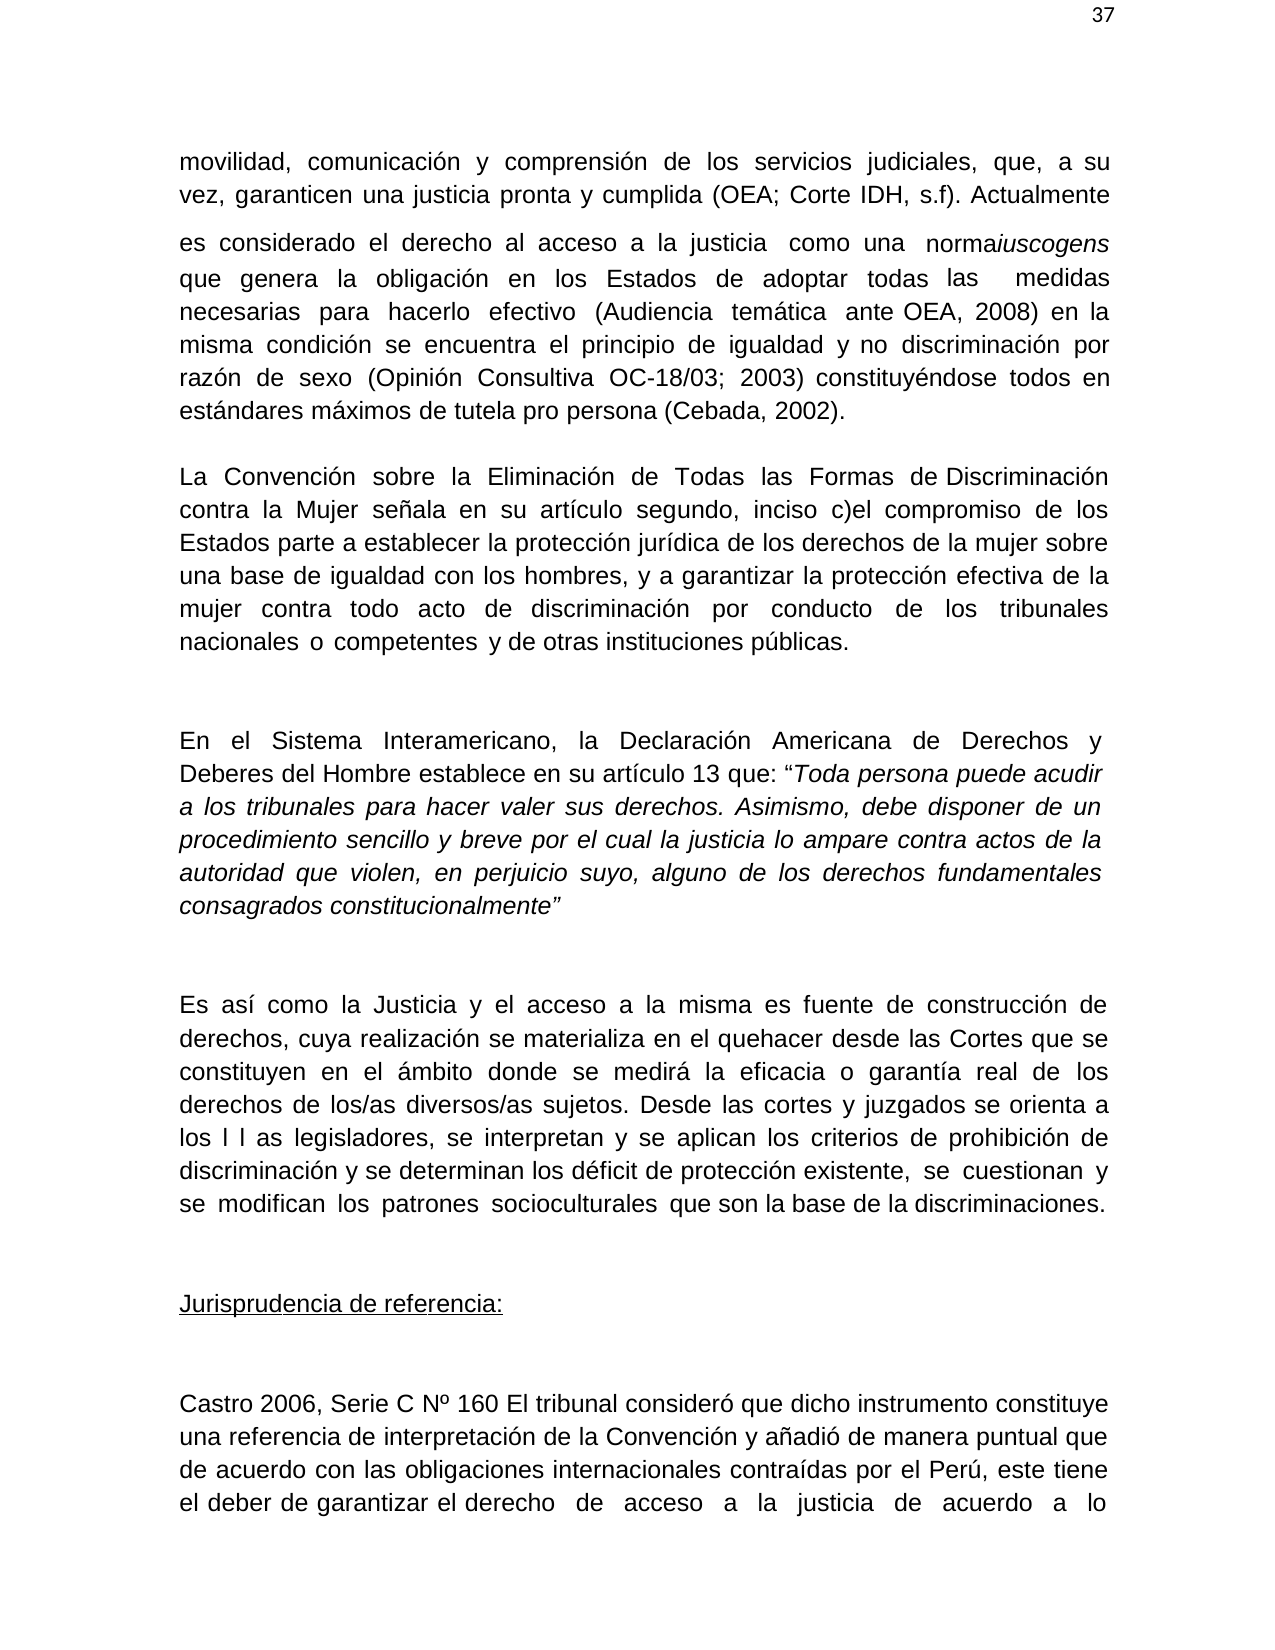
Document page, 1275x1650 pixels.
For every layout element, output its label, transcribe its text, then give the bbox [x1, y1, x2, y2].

text movilidad, comunicación y comprensión de los servicios judiciales, que, a su vez, garanticen una justicia pronta y cumplida (OEA; Corte IDH, s.f). Actualmente es considerado el derecho al acceso a la justicia como una normaiuscogens que genera la obligación en los Estados de adoptar todas las medidas necesarias para hacerlo efectivo (Audiencia temática ante OEA, 2008) en la misma condición se encuentra el principio de igualdad y no discriminación por razón de sexo (Opinión Consultiva OC-18/03; 2003) constituyéndose todos en estándares máximos de tutela pro persona (Cebada, 2002). [179, 147, 1110, 424]
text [179, 1389, 1108, 1517]
text En el Sistema Interamericano, la Declaración Americana de Derechos y Deberes del Hombre establece en su artículo 13 que: “Toda persona puede acudir a los tribunales para hacer valer sus derechos. Asimismo, debe disponer de un procedimiento sencillo y breve por el cual la justicia lo ampare contra actos de la autoridad que violen, en perjuicio suyo, alguno de los derechos fundamentales consagrados constitucionalmente” [179, 726, 1102, 920]
text Jurisprudencia de referencia: [179, 1288, 625, 1318]
text La Convención sobre la Eliminación de Todas las Formas de Discriminación contra la Mujer señala en su artículo segundo, inciso c)el compromiso de los Estados parte a establecer la protección jurídica de los derechos de la mujer sobre una base de igualdad con los hombres, y a garantizar la protección efectiva de la mujer contra todo acto de discriminación por conducto de los tribunales nacionales o competentes y de otras instituciones públicas. [179, 462, 1108, 656]
text Es así como la Justicia y el acceso a la misma es fuente de construcción de derechos, cuya realización se materializa en el quehacer desde las Cortes que se constituyen en el ámbito donde se medirá la eficacia o garantía real de los derechos de los/as diversos/as sujetos. Desde las cortes y juzgados se orienta a los l l as legisladores, se interpretan y se aplican los criterios de prohibición de discriminación y se determinan los déficit de protección existente, se cuestionan y se modifican los patrones socioculturales que son la base de la discriminaciones. [179, 991, 1109, 1217]
